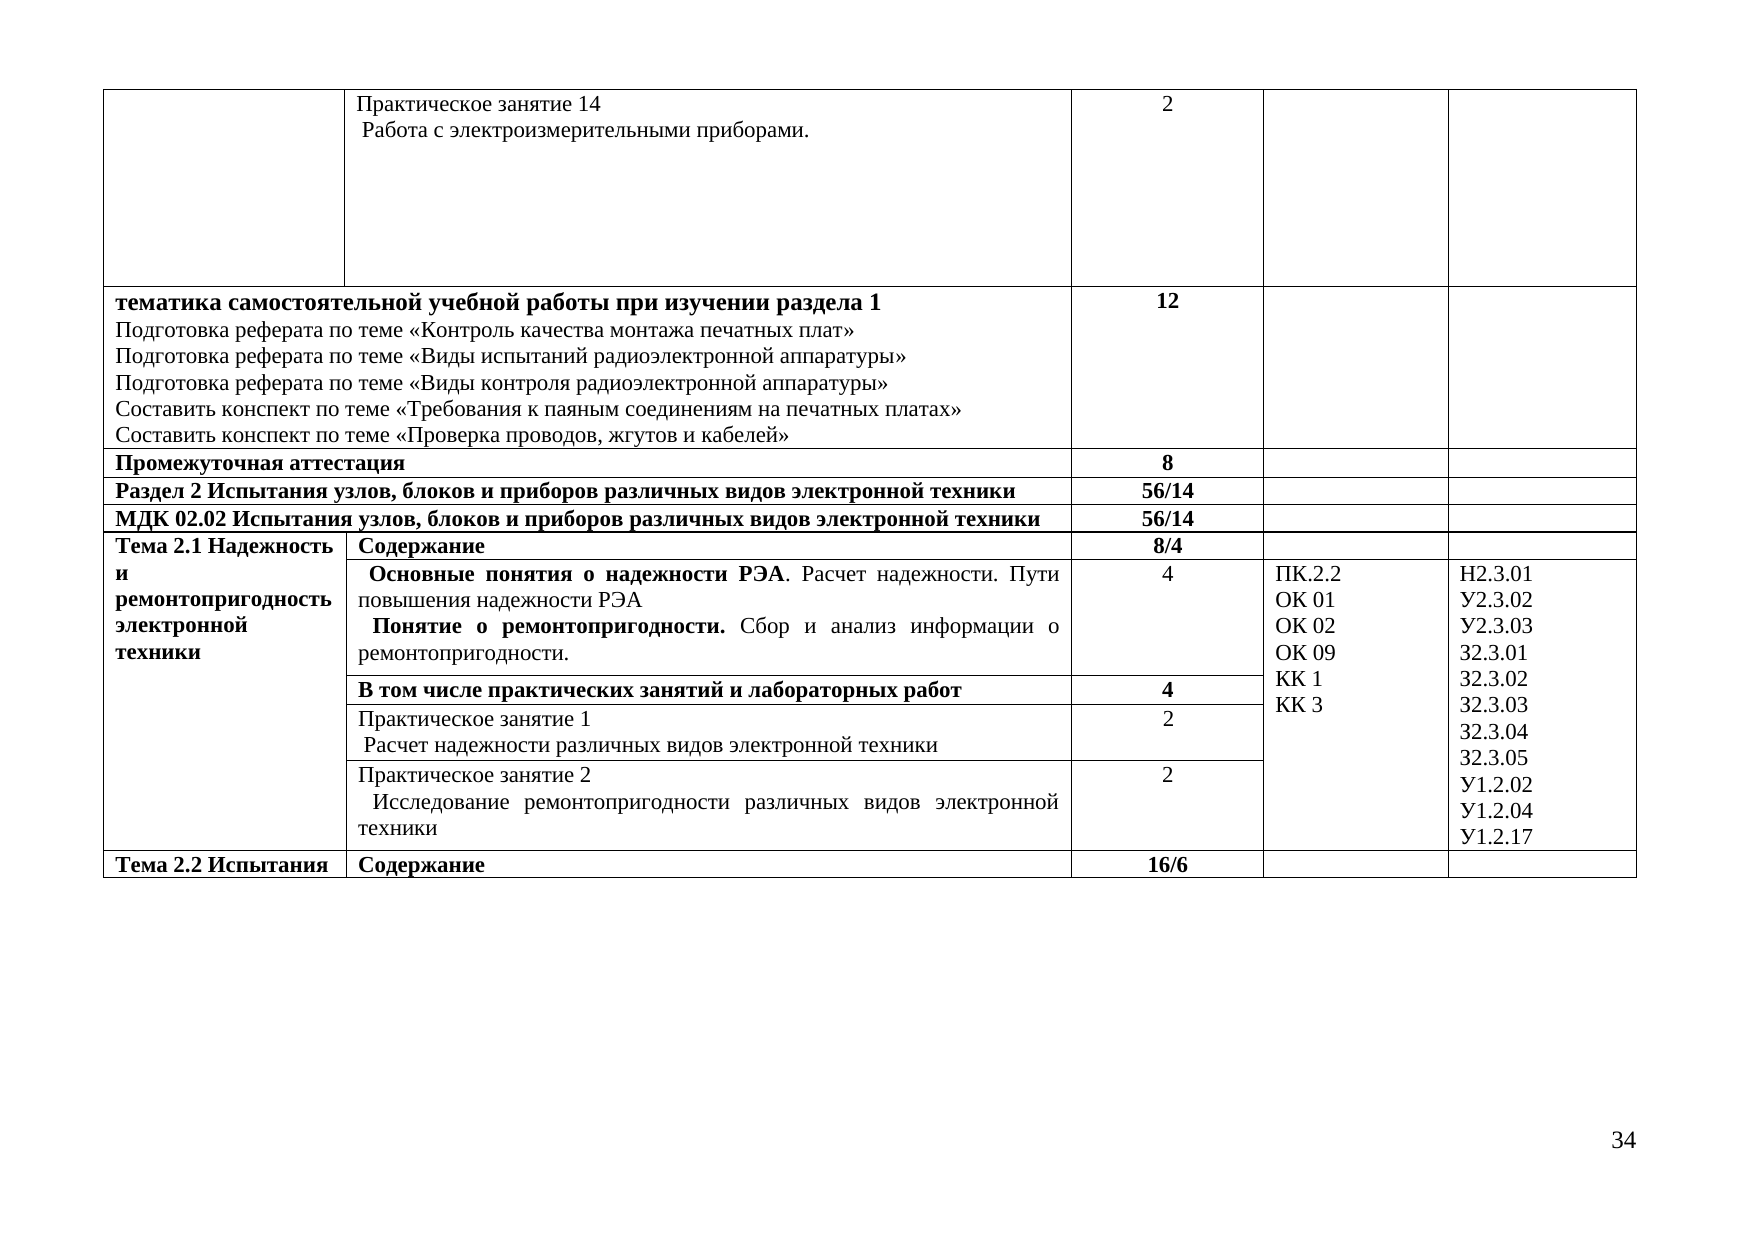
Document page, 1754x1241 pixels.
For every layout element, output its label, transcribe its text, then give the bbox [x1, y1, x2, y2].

table_cell 16/6 [1072, 851, 1263, 877]
table_cell [1264, 505, 1448, 531]
table_cell Практическое занятие 2 Исследование ремонтопригодности различных видов электронной техники [347, 761, 1071, 850]
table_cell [104, 851, 346, 877]
table_cell [1449, 449, 1636, 477]
table_cell МДК 02.02 Испытания узлов, блоков и приборов различных видов электронной техники [104, 505, 1071, 531]
table_cell [1449, 505, 1636, 531]
table_cell Практическое занятие 14 Работа с электроизмерительными приборами. [345, 90, 1071, 286]
table_cell [1264, 287, 1448, 448]
table_cell 2 [1072, 90, 1263, 286]
table_cell 8/4 [1072, 533, 1263, 559]
table_cell Тема 2.1 Надежность и ремонтопригодность электронной техники [104, 533, 346, 850]
table_cell [1264, 533, 1448, 559]
table_cell Содержание [347, 533, 1071, 559]
table_cell [1449, 533, 1636, 559]
table_cell 2 [1072, 761, 1263, 850]
table_cell [1264, 449, 1448, 477]
table_cell [1264, 851, 1448, 877]
table_cell [1264, 478, 1448, 504]
table_cell В том числе практических занятий и лабораторных работ [347, 676, 1071, 704]
table_cell ПК.2.2 ОК 01 ОК 02 ОК 09 КК 1 КК 3 [1264, 560, 1448, 850]
table_cell тематика самостоятельной учебной работы при изучении раздела 1 Подготовка реферата по теме «Контроль качества монтажа печатных плат» Подготовка реферата по теме «Виды испытаний радиоэлектронной аппаратуры» Подготовка реферата по теме «Виды контроля радиоэлектронной аппаратуры» Составить конспект по теме «Требования к паяным соединениям на печатных платах» Составить конспект по теме «Проверка проводов, жгутов и кабелей» [104, 287, 1071, 448]
table_cell 4 [1072, 560, 1263, 675]
table_cell Промежуточная аттестация [104, 449, 1071, 477]
table_cell Содержание [347, 851, 1071, 877]
table_cell 56/14 [1072, 505, 1263, 531]
table_cell Раздел 2 Испытания узлов, блоков и приборов различных видов электронной техники [104, 478, 1071, 504]
table_cell 56/14 [1072, 478, 1263, 504]
table_cell Практическое занятие 1 Расчет надежности различных видов электронной техники [347, 705, 1071, 760]
table_cell 4 [1072, 676, 1263, 704]
table_cell [1449, 478, 1636, 504]
table_cell [1449, 287, 1636, 448]
table_cell 8 [1072, 449, 1263, 477]
table_cell 12 [1072, 287, 1263, 448]
table_cell Н2.3.01 У2.3.02 У2.3.03 З2.3.01 З2.3.02 З2.3.03 З2.3.04 З2.3.05 У1.2.02 У1.2.04 У1.2.17 [1449, 560, 1636, 850]
table_cell Основные понятия о надежности РЭА. Расчет надежности. Пути повышения надежности РЭА Понятие о ремонтопригодности. Сбор и анализ информации о ремонтопригодности. [347, 560, 1071, 675]
table_cell 2 [1072, 705, 1263, 760]
table_cell [1449, 851, 1636, 877]
